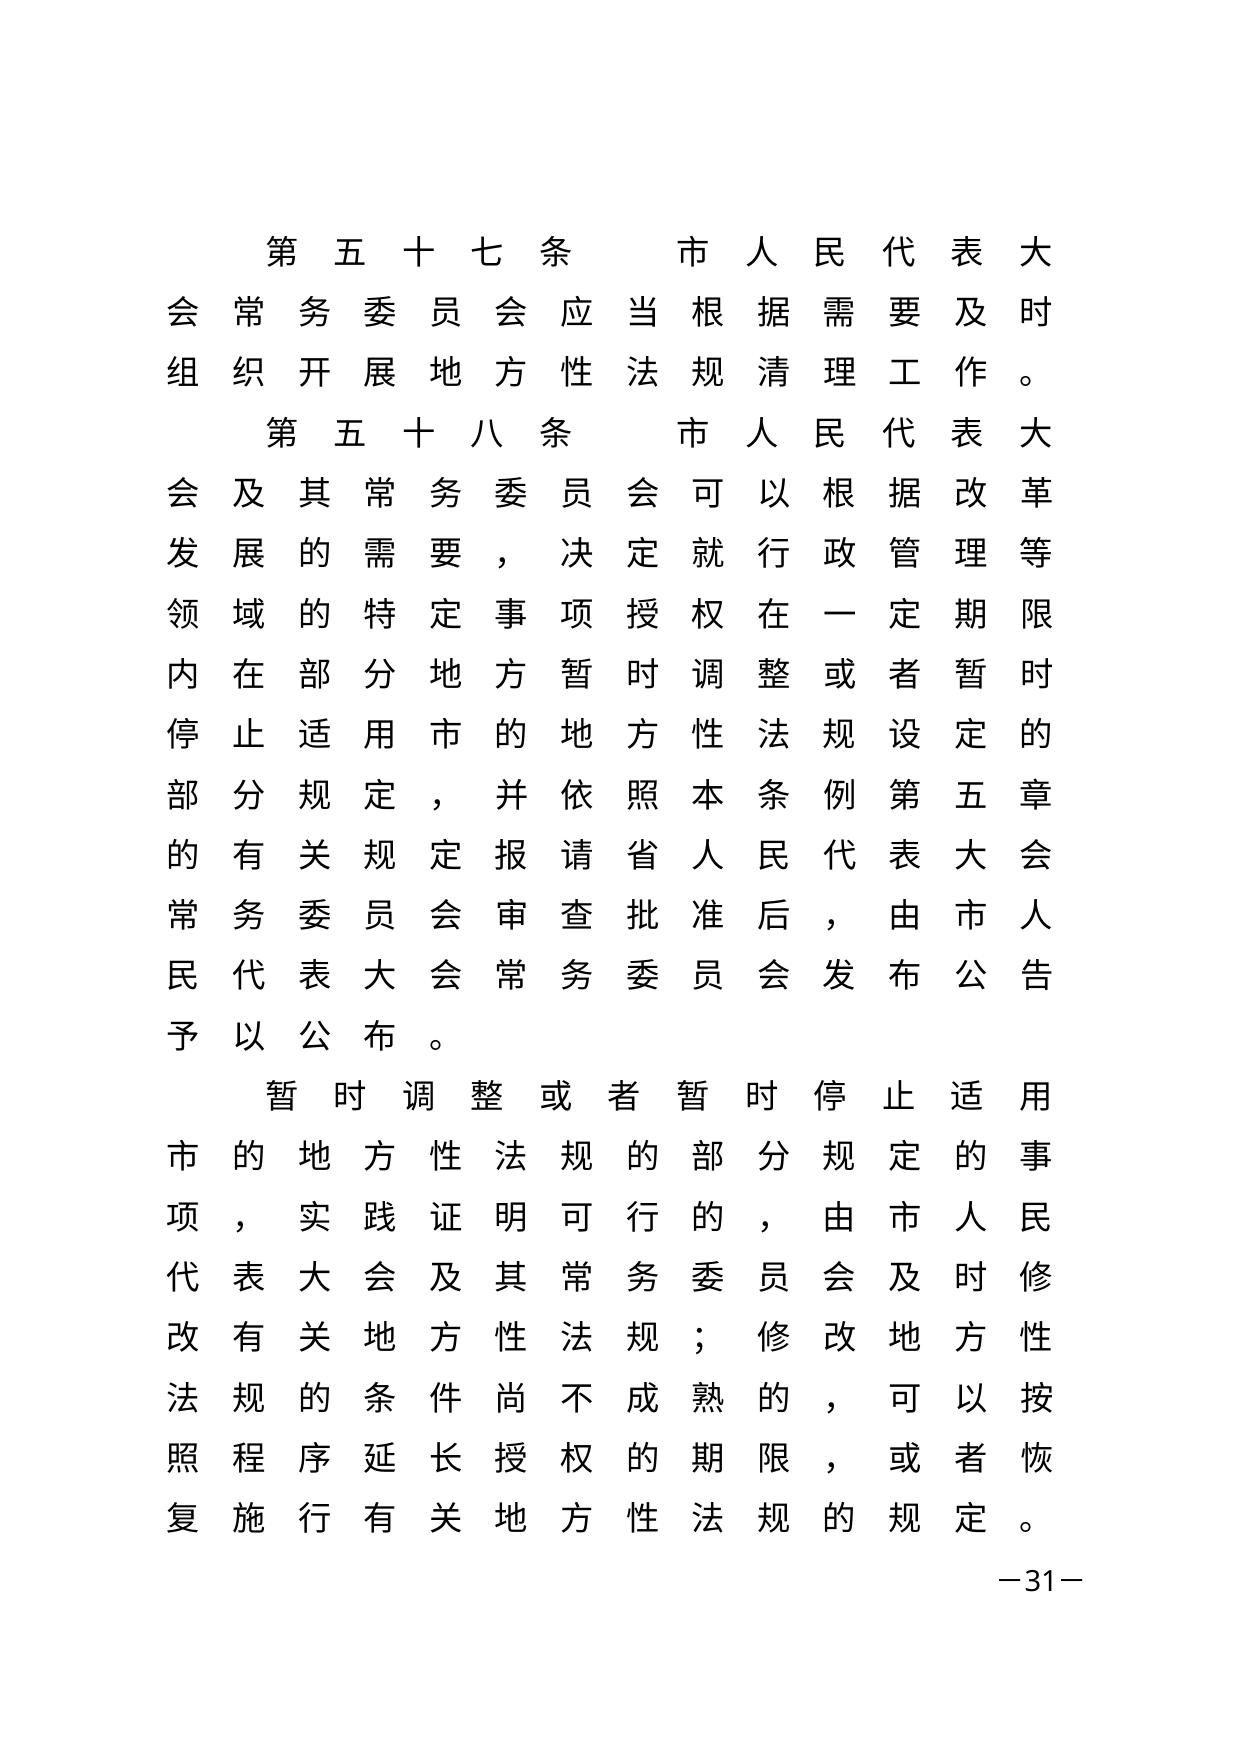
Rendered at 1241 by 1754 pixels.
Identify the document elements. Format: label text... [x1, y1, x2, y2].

text 第五十七条 市人民代表大会常务委员会应当根据需要及时组织开展地方性法规清理工作。 [167, 219, 1085, 400]
text 第五十八条 市人民代表大会及其常务委员会可以根据改革发展的需要，决定就行政管理等领域的特定事项授权在一定期限内在部分地方暂时调整或者暂时停止适用市的地方性法规设定的部分规定，并依照本条例第五章的有关规定报请省人民代表大会常务委员会审查批准后，由市人民代表大会常务委员会发布公告予以公布。 [167, 400, 1085, 1064]
text 暂时调整或者暂时停止适用市的地方性法规的部分规定的事项，实践证明可行的，由市人民代表大会及其常务委员会及时修改有关地方性法规；修改地方性法规的条件尚不成熟的，可以按照程序延长授权的期限，或者恢复施行有关地方性法规的规定。 [167, 1064, 1085, 1546]
